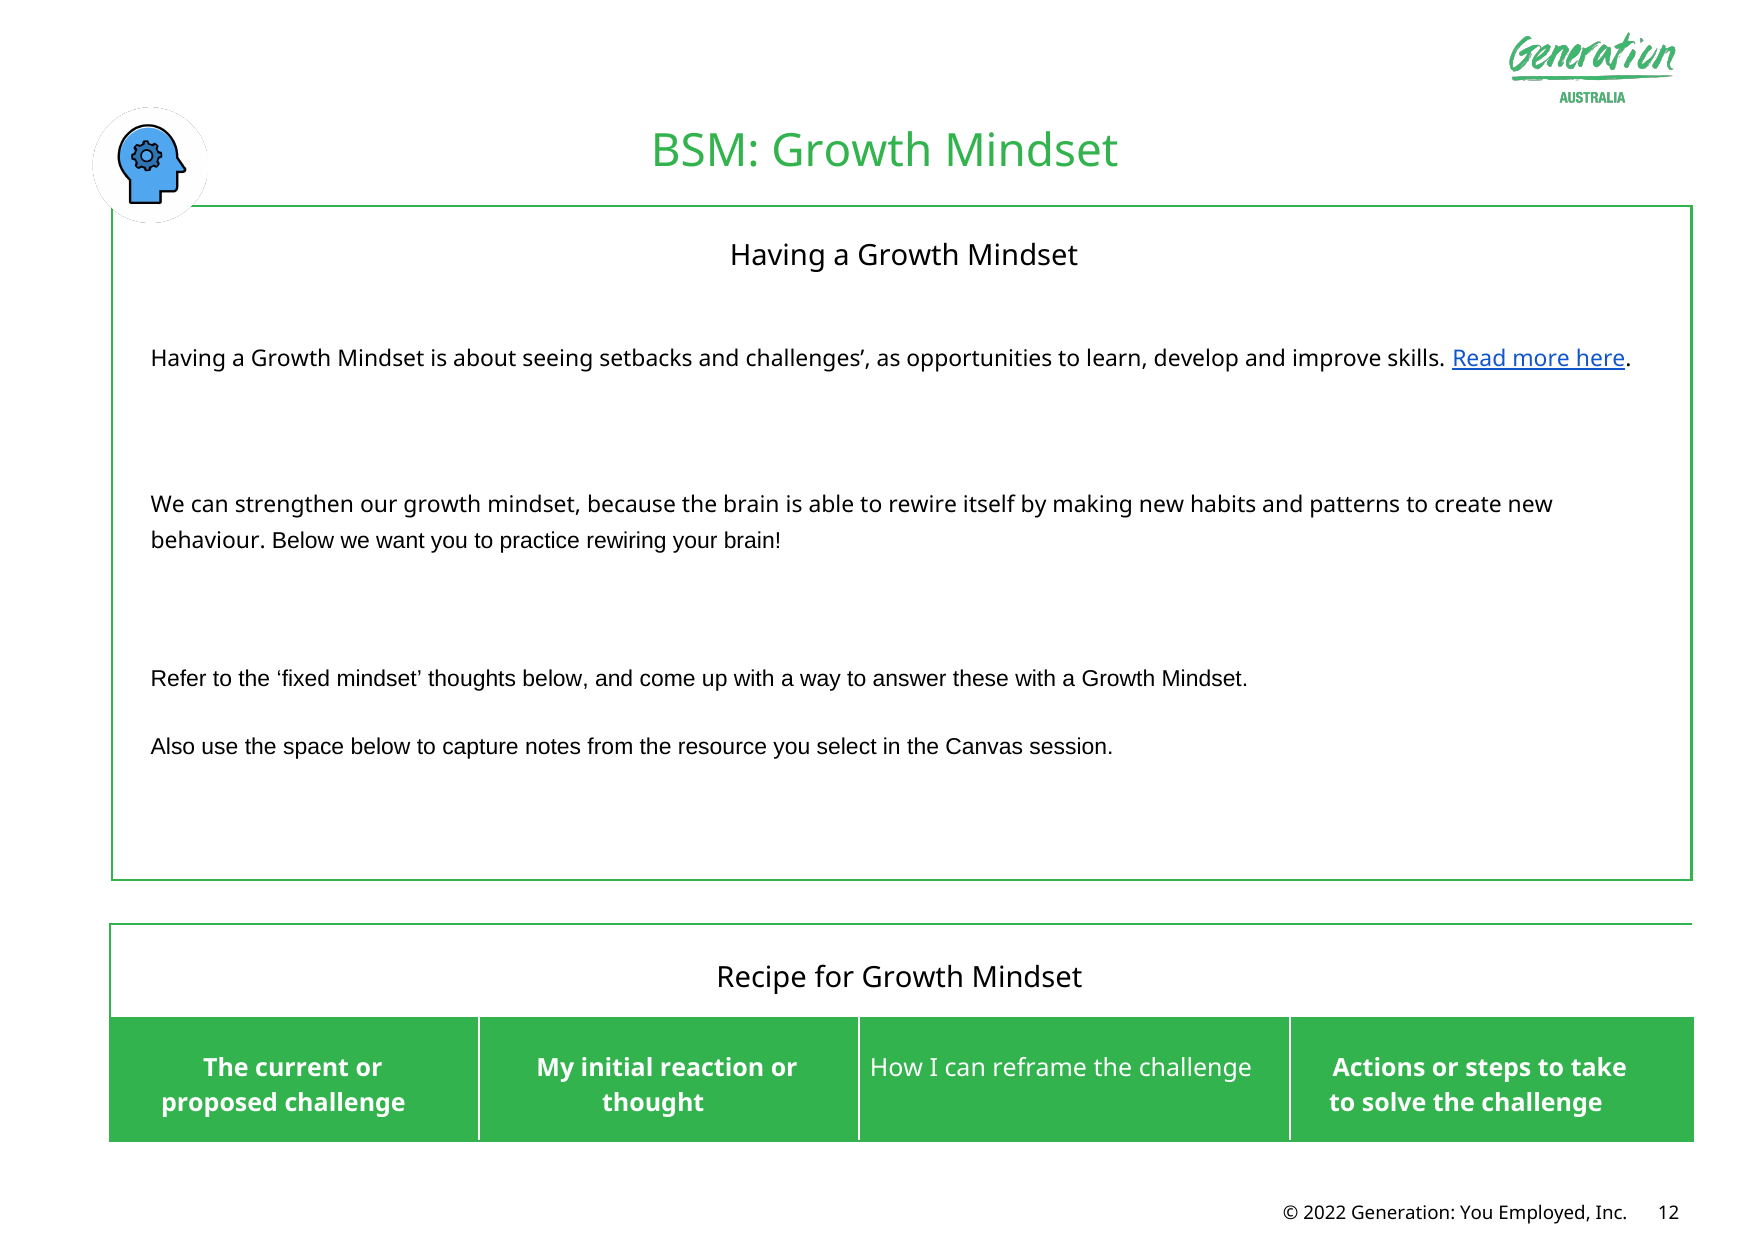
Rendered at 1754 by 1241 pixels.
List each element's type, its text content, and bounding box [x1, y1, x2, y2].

subtitle BSM: Growth Mindset [56, 79, 1657, 180]
table_cell [860, 1019, 881, 1140]
table_cell My initial reaction or thought [480, 1019, 858, 1140]
picture [1507, 31, 1679, 109]
table_cell Actions or steps to take to solve the challenge [1291, 1019, 1692, 1140]
table_cell How I can reframe the challenge [883, 1019, 1289, 1140]
table_header Having a Growth Mindset Having a Growth Mindset is about seeing setbacks and challenges’, as opportunities to learn, develop and improve skills. Read more here. We can strengthen our growth mindset, because the brain is able to rewire itself by making new habits and patterns to create new behaviour. Below we want you to practice rewiring your brain! Refer to the ‘fixed mindset’ thoughts below, and come up with a way to answer these with a Growth Mindset. Also use the space below to capture notes from the resource you select in the Canvas session. [113, 207, 1690, 879]
table_header Recipe for Growth Mindset [111, 925, 1692, 1017]
picture [92, 107, 208, 223]
table_cell The current or proposed challenge [111, 1019, 478, 1140]
